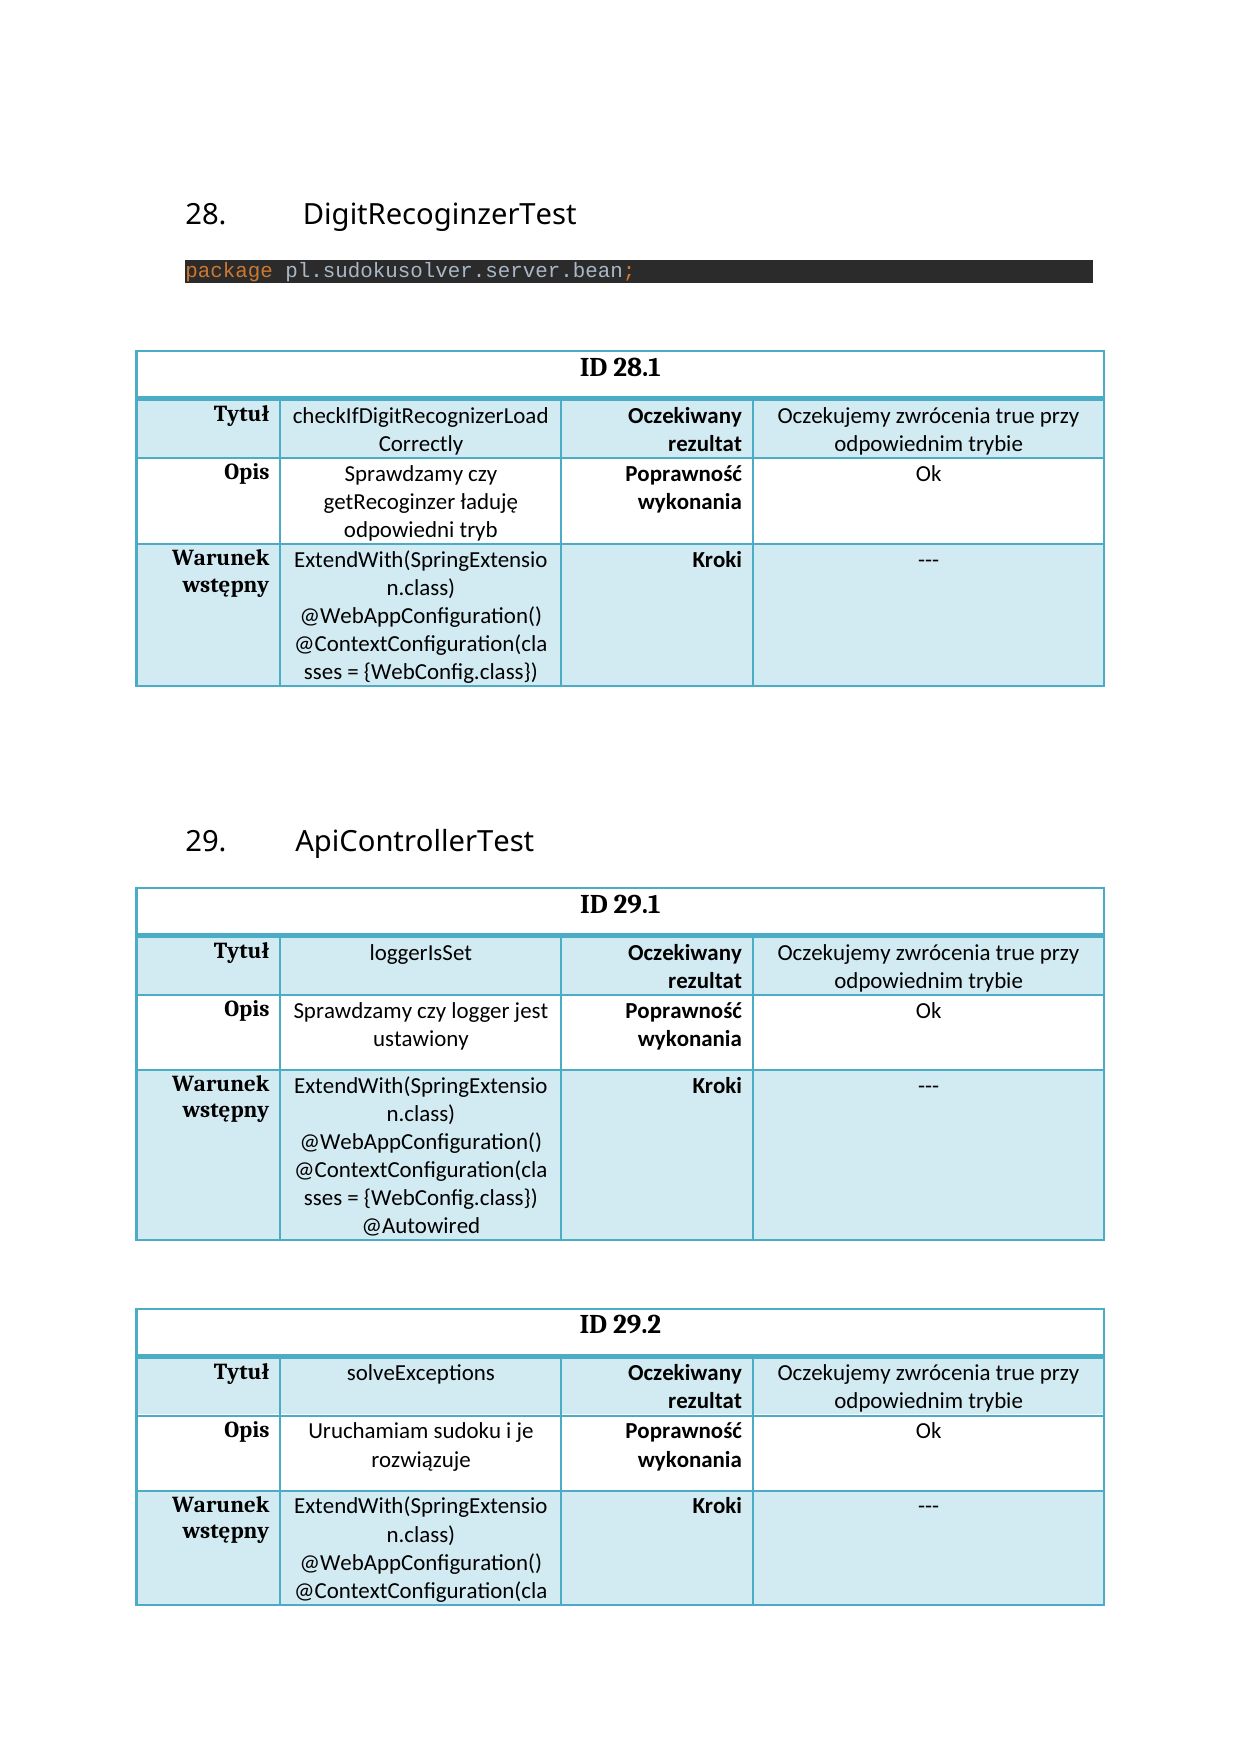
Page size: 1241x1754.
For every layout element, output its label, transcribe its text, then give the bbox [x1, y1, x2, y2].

table_cell Warunek wstępny [138, 1071, 279, 1239]
table_cell Ok [754, 1417, 1103, 1489]
table_cell ExtendWith(SpringExtension.class) @WebAppConfiguration() @ContextConfiguration(classes = {WebConfig.class}) @Autowired [281, 1071, 560, 1239]
table_cell Tytuł [138, 401, 279, 457]
table_cell Oczekiwany rezultat [562, 1359, 752, 1414]
table_cell Uruchamiam sudoku i je rozwiązuje [281, 1417, 560, 1489]
table_header ID 29.2 [138, 1310, 1103, 1354]
table_cell Oczekujemy zwrócenia true przy odpowiednim trybie [754, 938, 1103, 994]
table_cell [281, 1492, 560, 1604]
list ApiControllerTest [185, 820, 1093, 860]
table_cell Opis [138, 996, 279, 1069]
table_cell Oczekiwany rezultat [562, 401, 752, 457]
table_cell Oczekujemy zwrócenia true przy odpowiednim trybie [754, 1359, 1103, 1414]
table_cell Opis [138, 459, 279, 543]
table_cell --- [754, 1492, 1103, 1604]
table_cell --- [754, 1071, 1103, 1239]
table_cell Poprawność wykonania [562, 996, 752, 1069]
table_cell Ok [754, 459, 1103, 543]
table_cell ExtendWith(SpringExtension.class) @WebAppConfiguration() @ContextConfiguration(classes = {WebConfig.class}) [281, 545, 560, 685]
table_cell Tytuł [138, 938, 279, 994]
table_cell Poprawność wykonania [562, 1417, 752, 1489]
table_cell Kroki [562, 1071, 752, 1239]
table_cell Opis [138, 1417, 279, 1489]
text package pl.sudokusolver.server.bean; [185, 260, 1093, 283]
list DigitRecoginzerTest [185, 193, 1093, 233]
table_header ID 28.1 [138, 352, 1103, 396]
table_cell Poprawność wykonania [562, 459, 752, 543]
table_cell solveExceptions [281, 1359, 560, 1414]
table_cell Kroki [562, 1492, 752, 1604]
table_cell checkIfDigitRecognizerLoadCorrectly [281, 401, 560, 457]
table_cell Kroki [562, 545, 752, 685]
table_cell Sprawdzamy czy logger jest ustawiony [281, 996, 560, 1069]
table_cell Warunek wstępny [138, 545, 279, 685]
table_cell Ok [754, 996, 1103, 1069]
table_cell Warunek wstępny [138, 1492, 279, 1604]
table_header ID 29.1 [138, 889, 1103, 933]
table_cell Tytuł [138, 1359, 279, 1414]
table_cell Oczekiwany rezultat [562, 938, 752, 994]
table_cell loggerIsSet [281, 938, 560, 994]
table_cell --- [754, 545, 1103, 685]
table_cell Sprawdzamy czy getRecoginzer ładuję odpowiedni tryb [281, 459, 560, 543]
table_cell Oczekujemy zwrócenia true przy odpowiednim trybie [754, 401, 1103, 457]
